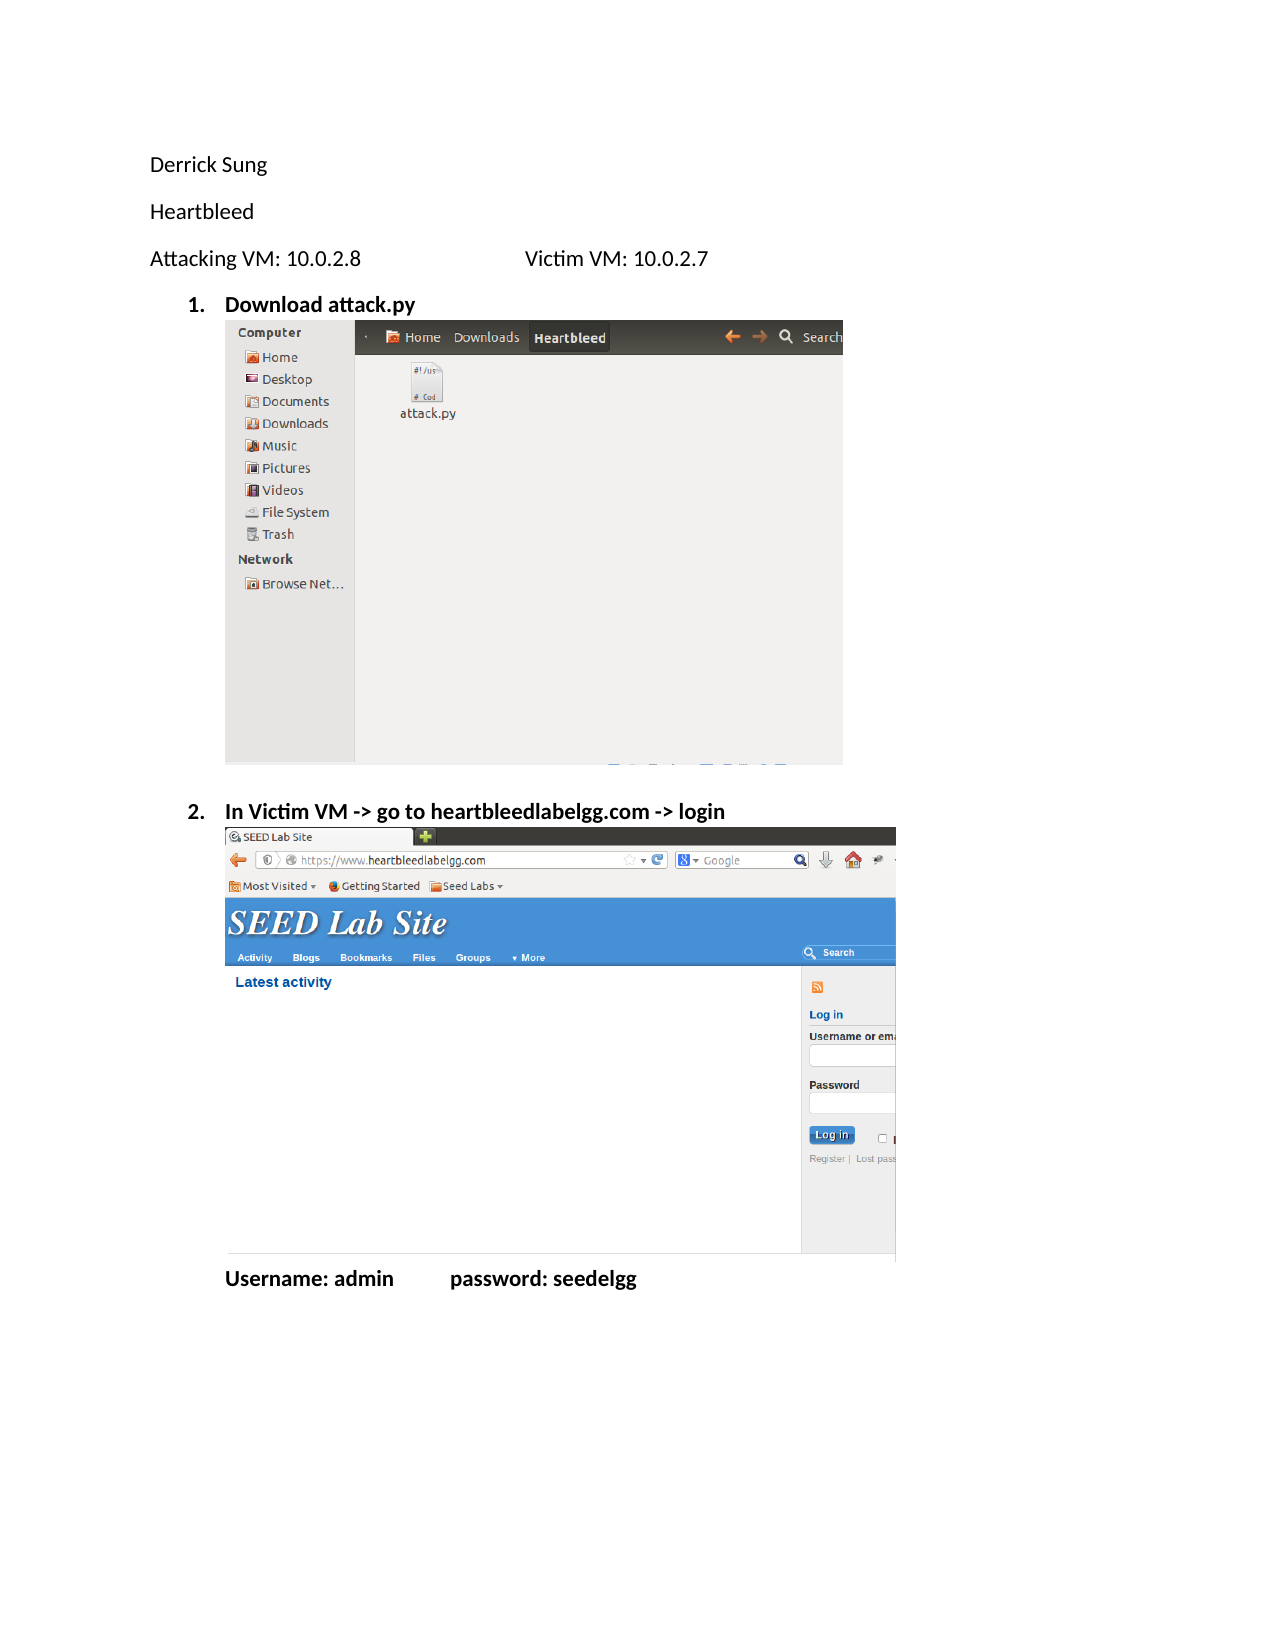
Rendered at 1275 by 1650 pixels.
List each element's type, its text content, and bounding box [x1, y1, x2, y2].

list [187, 797, 1125, 1292]
text Derrick Sung [150, 150, 1125, 178]
picture [225, 827, 896, 1262]
text Attacking VM: 10.0.2.8 Victim VM: 10.0.2.7 [150, 244, 1125, 272]
text Heartbleed [150, 197, 1125, 225]
picture [225, 320, 843, 765]
